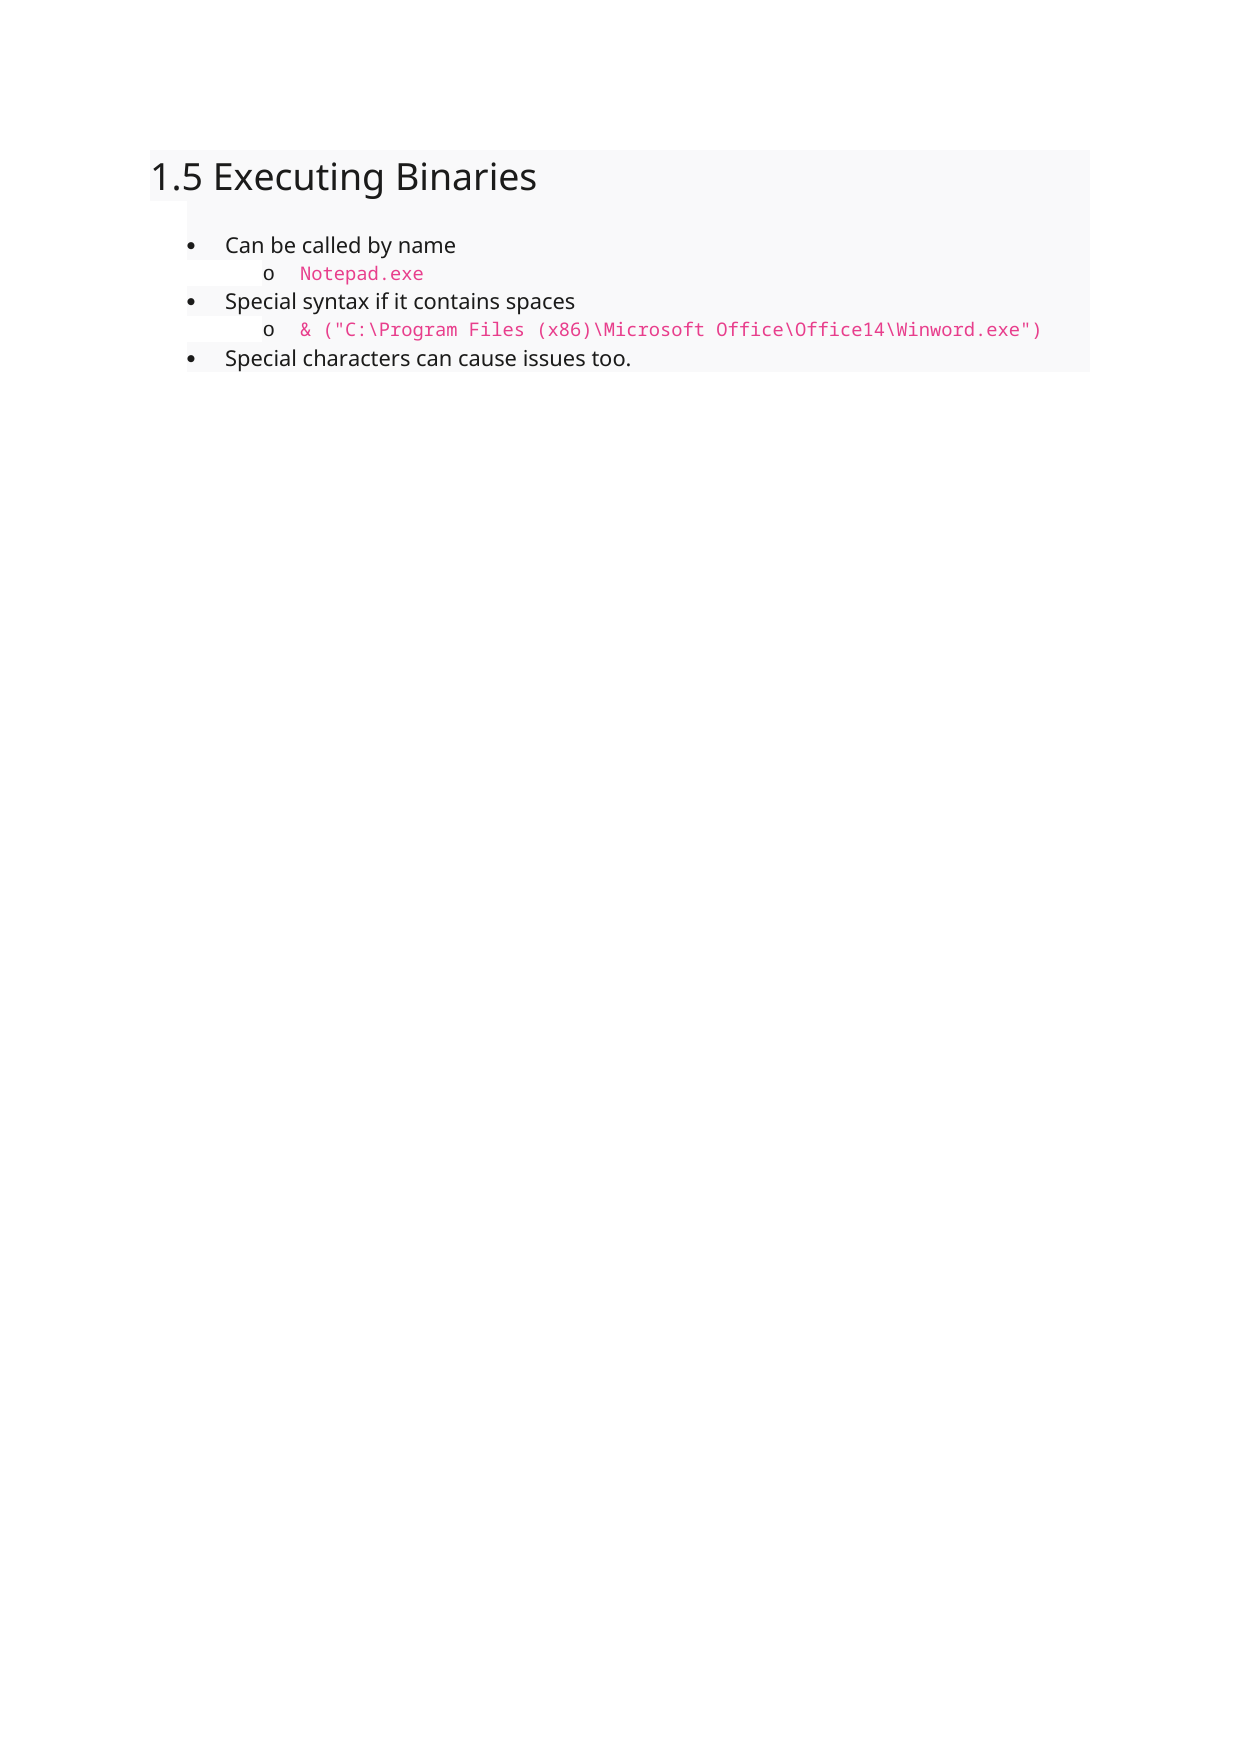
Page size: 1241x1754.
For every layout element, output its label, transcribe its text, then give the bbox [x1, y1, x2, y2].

list Notepad.exe [262, 260, 1090, 286]
list Special characters can cause issues too. [187, 342, 1090, 372]
list Special syntax if it contains spaces [187, 286, 1090, 316]
text 1.5 Executing Binaries [150, 150, 1090, 201]
list Can be called by name [187, 230, 1090, 260]
list & ("C:\Program Files (x86)\Microsoft Office\Office14\Winword.exe") [262, 316, 1090, 342]
